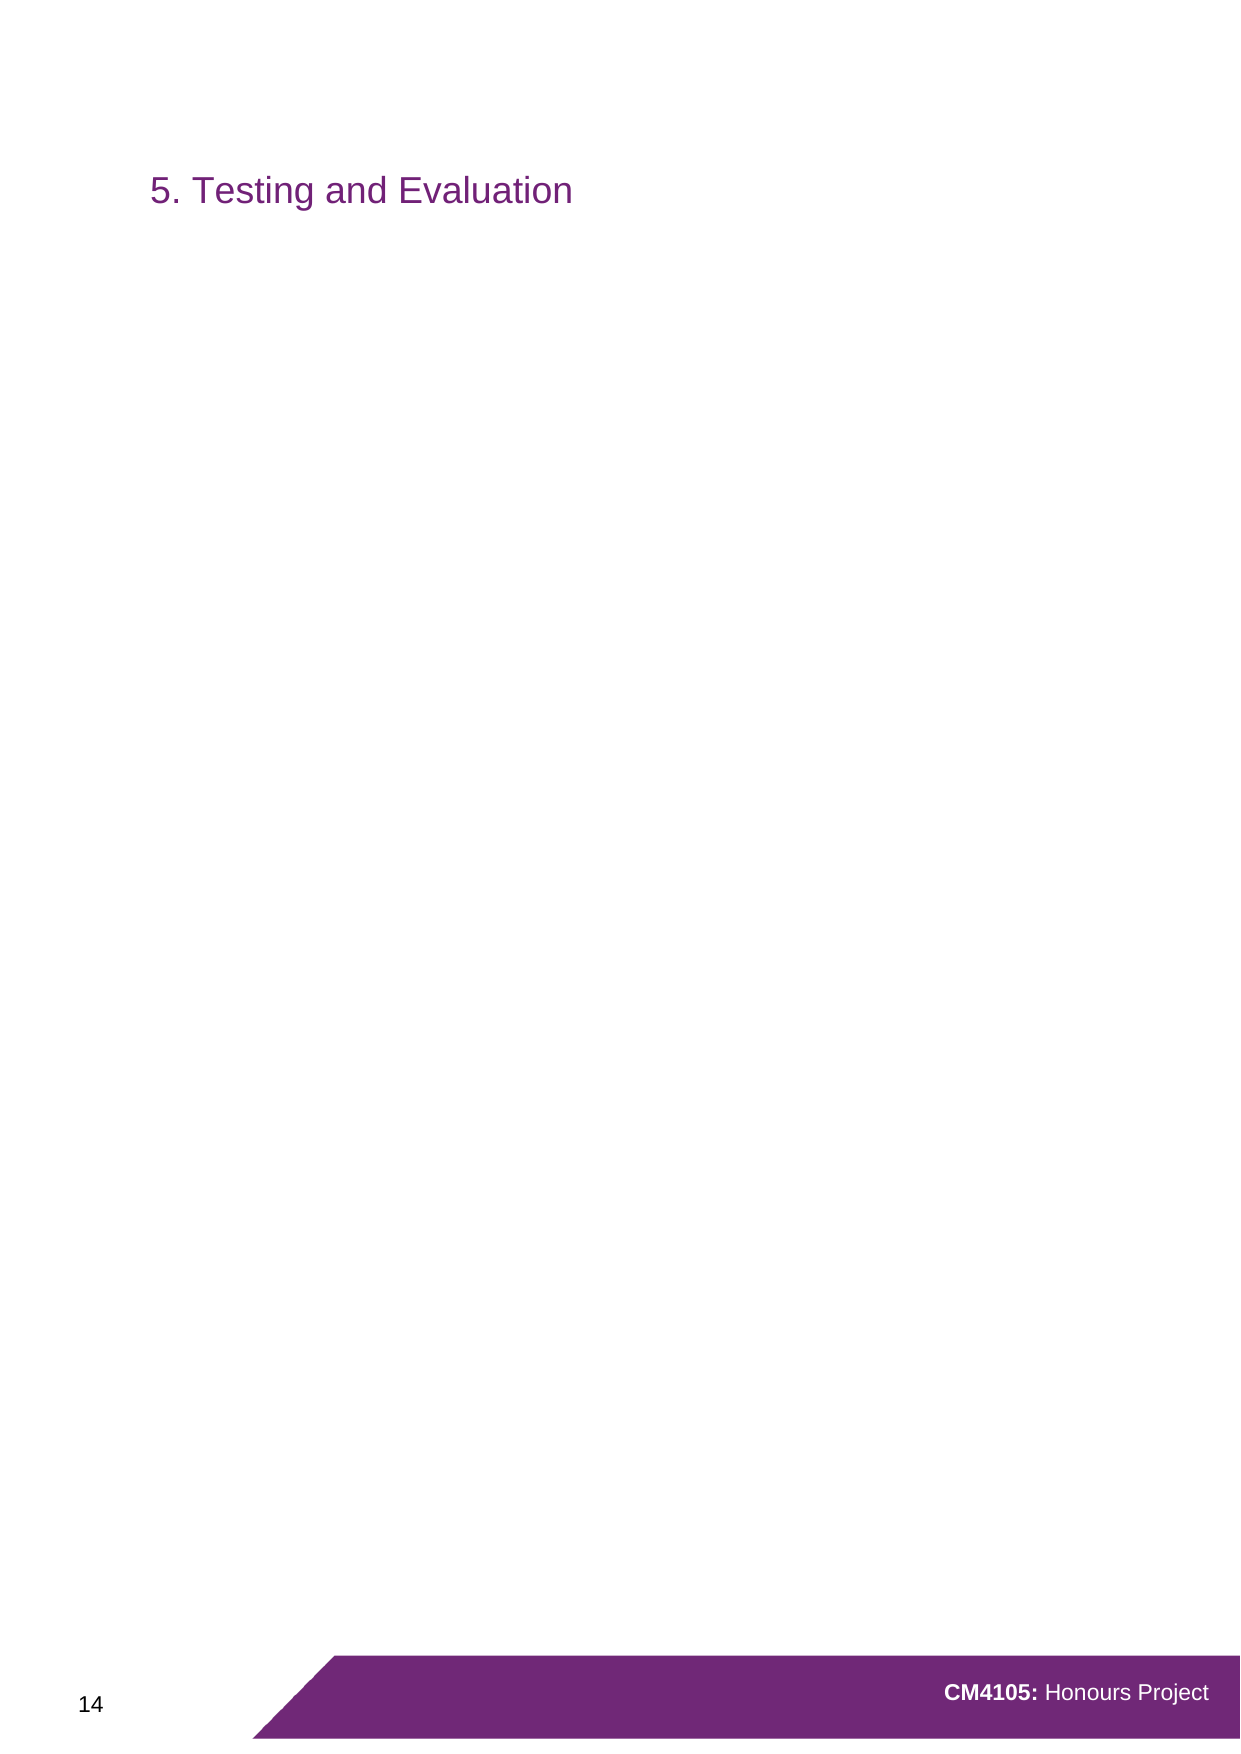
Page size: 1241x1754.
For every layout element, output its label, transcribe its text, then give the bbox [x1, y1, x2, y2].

picture [252, 1655, 1240, 1739]
subtitle 5. Testing and Evaluation [150, 168, 1090, 211]
